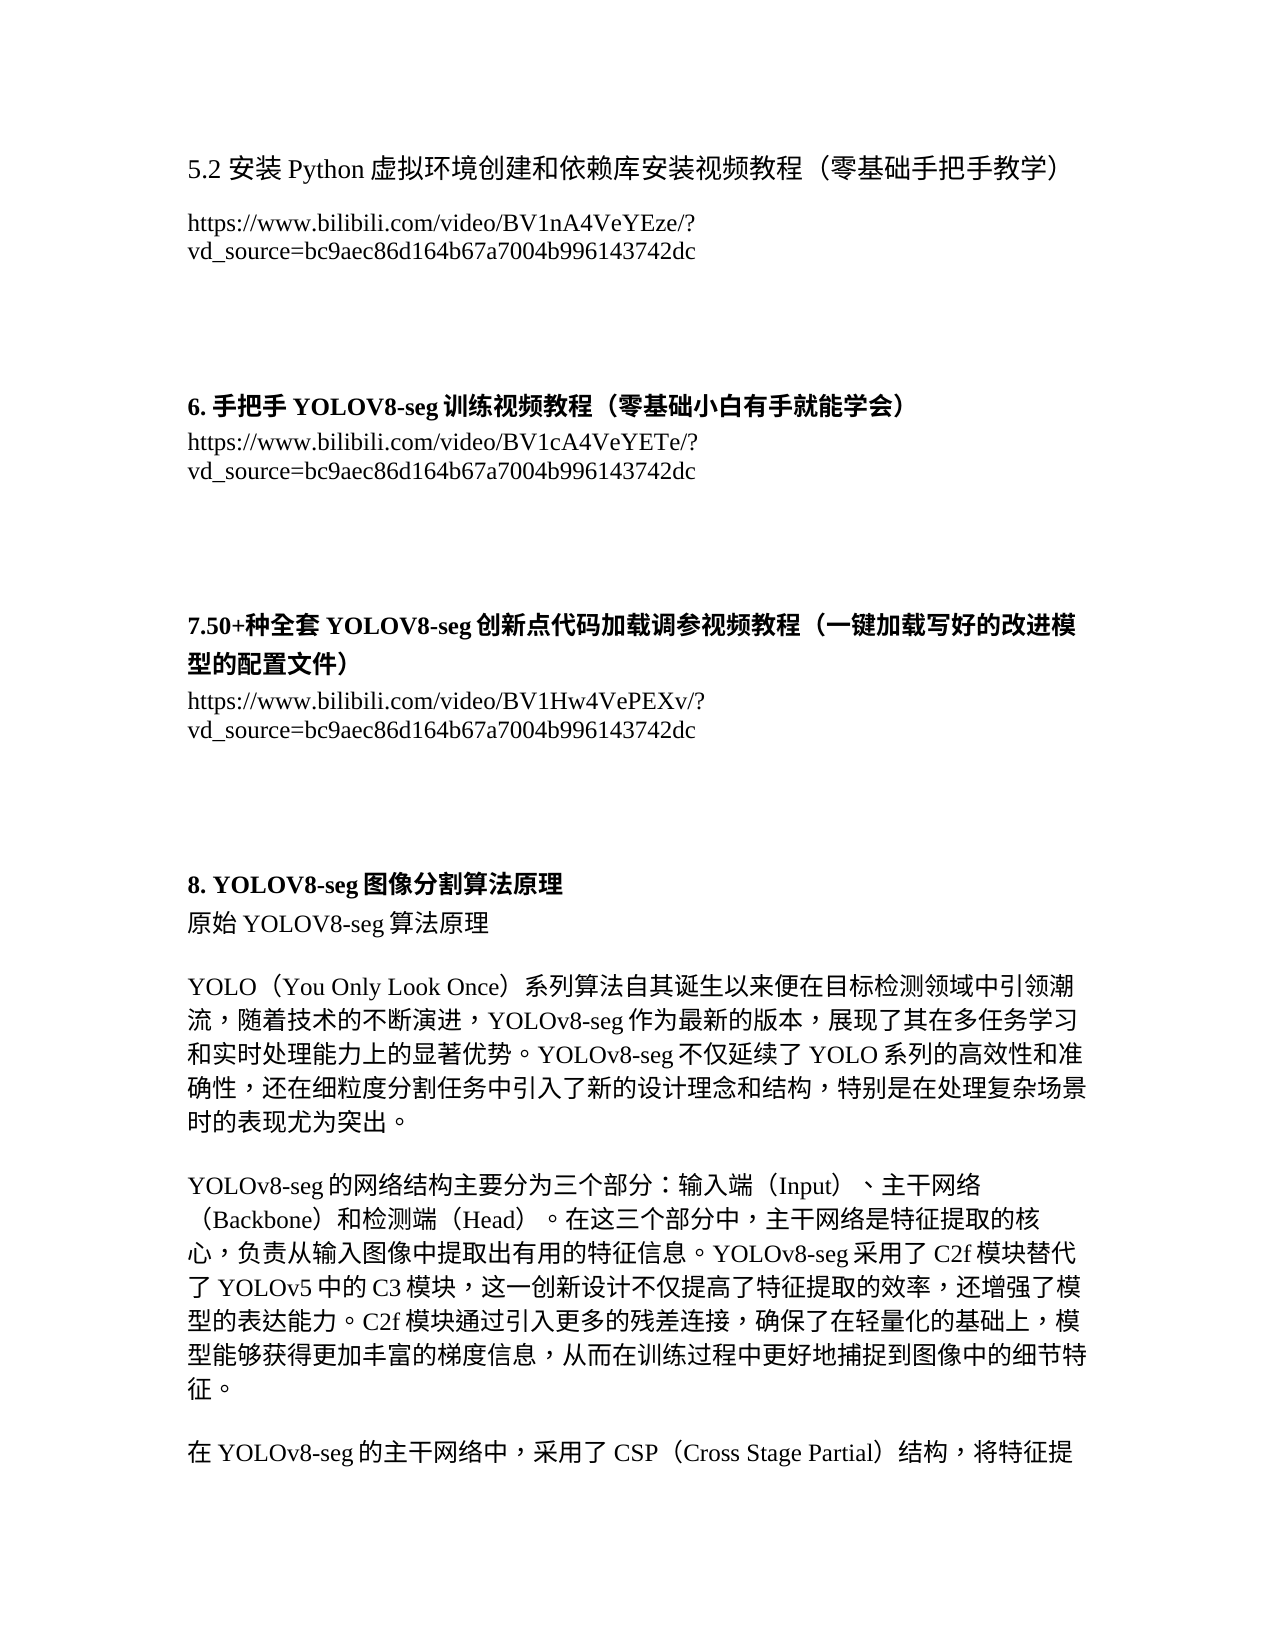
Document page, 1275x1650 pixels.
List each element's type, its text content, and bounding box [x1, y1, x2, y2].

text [187, 906, 1087, 1469]
text https://www.bilibili.com/video/BV1cA4VeYETe/?vd_source=bc9aec86d164b67a7004b996143742dc [187, 427, 1087, 485]
text https://www.bilibili.com/video/BV1nA4VeYEze/?vd_source=bc9aec86d164b67a7004b996143742dc [187, 208, 1087, 265]
subtitle 8. YOLOV8-seg图像分割算法原理 [187, 866, 1087, 901]
subtitle 7.50+种全套YOLOV8-seg创新点代码加载调参视频教程（一键加载写好的改进模型的配置文件） [187, 608, 1087, 681]
subtitle 6. 手把手YOLOV8-seg训练视频教程（零基础小白有手就能学会） [187, 388, 1087, 422]
text 5.2 安装Python虚拟环境创建和依赖库安装视频教程（零基础手把手教学） [187, 150, 1087, 187]
text https://www.bilibili.com/video/BV1Hw4VePEXv/?vd_source=bc9aec86d164b67a7004b996143742dc [187, 686, 1087, 743]
